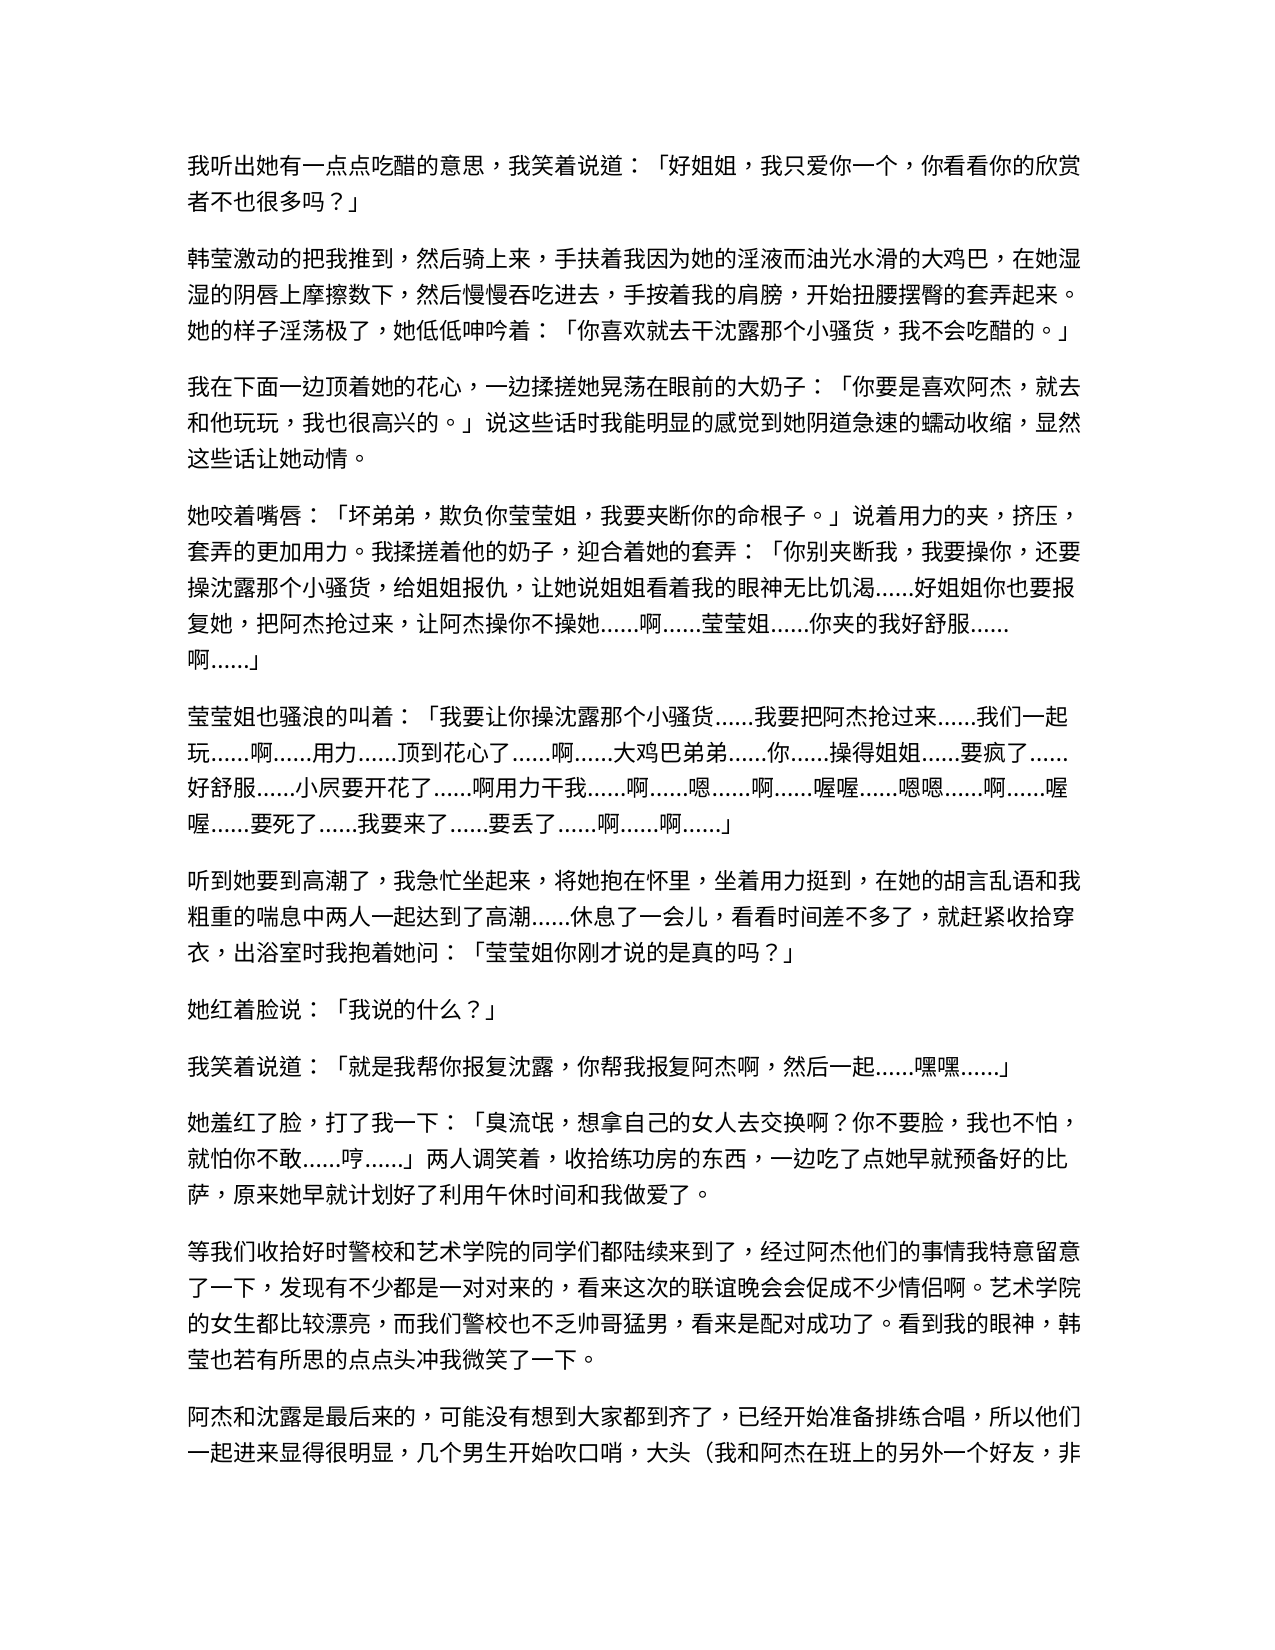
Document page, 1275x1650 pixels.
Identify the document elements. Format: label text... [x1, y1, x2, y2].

text 我听出她有一点点吃醋的意思，我笑着说道：「好姐姐，我只爱你一个，你看看你的欣赏者不也很多吗？」 [187, 150, 1087, 217]
text 我笑着说道：「就是我帮你报复沈露，你帮我报复阿杰啊，然后一起……嘿嘿……」 [187, 1051, 1087, 1082]
text 韩莹激动的把我推到，然后骑上来，手扶着我因为她的淫液而油光水滑的大鸡巴，在她湿湿的阴唇上摩擦数下，然后慢慢吞吃进去，手按着我的肩膀，开始扭腰摆臀的套弄起来。她的样子淫荡极了，她低低呻吟着：「你喜欢就去干沈露那个小骚货，我不会吃醋的。」 [187, 243, 1087, 346]
text 等我们收拾好时警校和艺术学院的同学们都陆续来到了，经过阿杰他们的事情我特意留意了一下，发现有不少都是一对对来的，看来这次的联谊晚会会促成不少情侣啊。艺术学院的女生都比较漂亮，而我们警校也不乏帅哥猛男，看来是配对成功了。看到我的眼神，韩莹也若有所思的点点头冲我微笑了一下。 [187, 1236, 1087, 1375]
text 莹莹姐也骚浪的叫着：「我要让你操沈露那个小骚货……我要把阿杰抢过来……我们一起玩……啊……用力……顶到花心了……啊……大鸡巴弟弟……你……操得姐姐……要疯了……好舒服……小屄要开花了……啊用力干我……啊……嗯……啊……喔喔……嗯嗯……啊……喔喔……要死了……我要来了……要丢了……啊……啊……」 [187, 701, 1087, 839]
text 她红着脸说：「我说的什么？」 [187, 994, 1087, 1025]
text 她羞红了脸，打了我一下：「臭流氓，想拿自己的女人去交换啊？你不要脸，我也不怕，就怕你不敢……哼……」两人调笑着，收拾练功房的东西，一边吃了点她早就预备好的比萨，原来她早就计划好了利用午休时间和我做爱了。 [187, 1107, 1087, 1210]
text 我在下面一边顶着她的花心，一边揉搓她晃荡在眼前的大奶子：「你要是喜欢阿杰，就去和他玩玩，我也很高兴的。」说这些话时我能明显的感觉到她阴道急速的蠕动收缩，显然这些话让她动情。 [187, 371, 1087, 474]
text 听到她要到高潮了，我急忙坐起来，将她抱在怀里，坐着用力挺到，在她的胡言乱语和我粗重的喘息中两人一起达到了高潮……休息了一会儿，看看时间差不多了，就赶紧收拾穿衣，出浴室时我抱着她问：「莹莹姐你刚才说的是真的吗？」 [187, 865, 1087, 968]
text 她咬着嘴唇：「坏弟弟，欺负你莹莹姐，我要夹断你的命根子。」说着用力的夹，挤压，套弄的更加用力。我揉搓着他的奶子，迎合着她的套弄：「你别夹断我，我要操你，还要操沈露那个小骚货，给姐姐报仇，让她说姐姐看着我的眼神无比饥渴……好姐姐你也要报复她，把阿杰抢过来，让阿杰操你不操她……啊……莹莹姐……你夹的我好舒服……啊……」 [187, 500, 1087, 675]
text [187, 1401, 1087, 1468]
